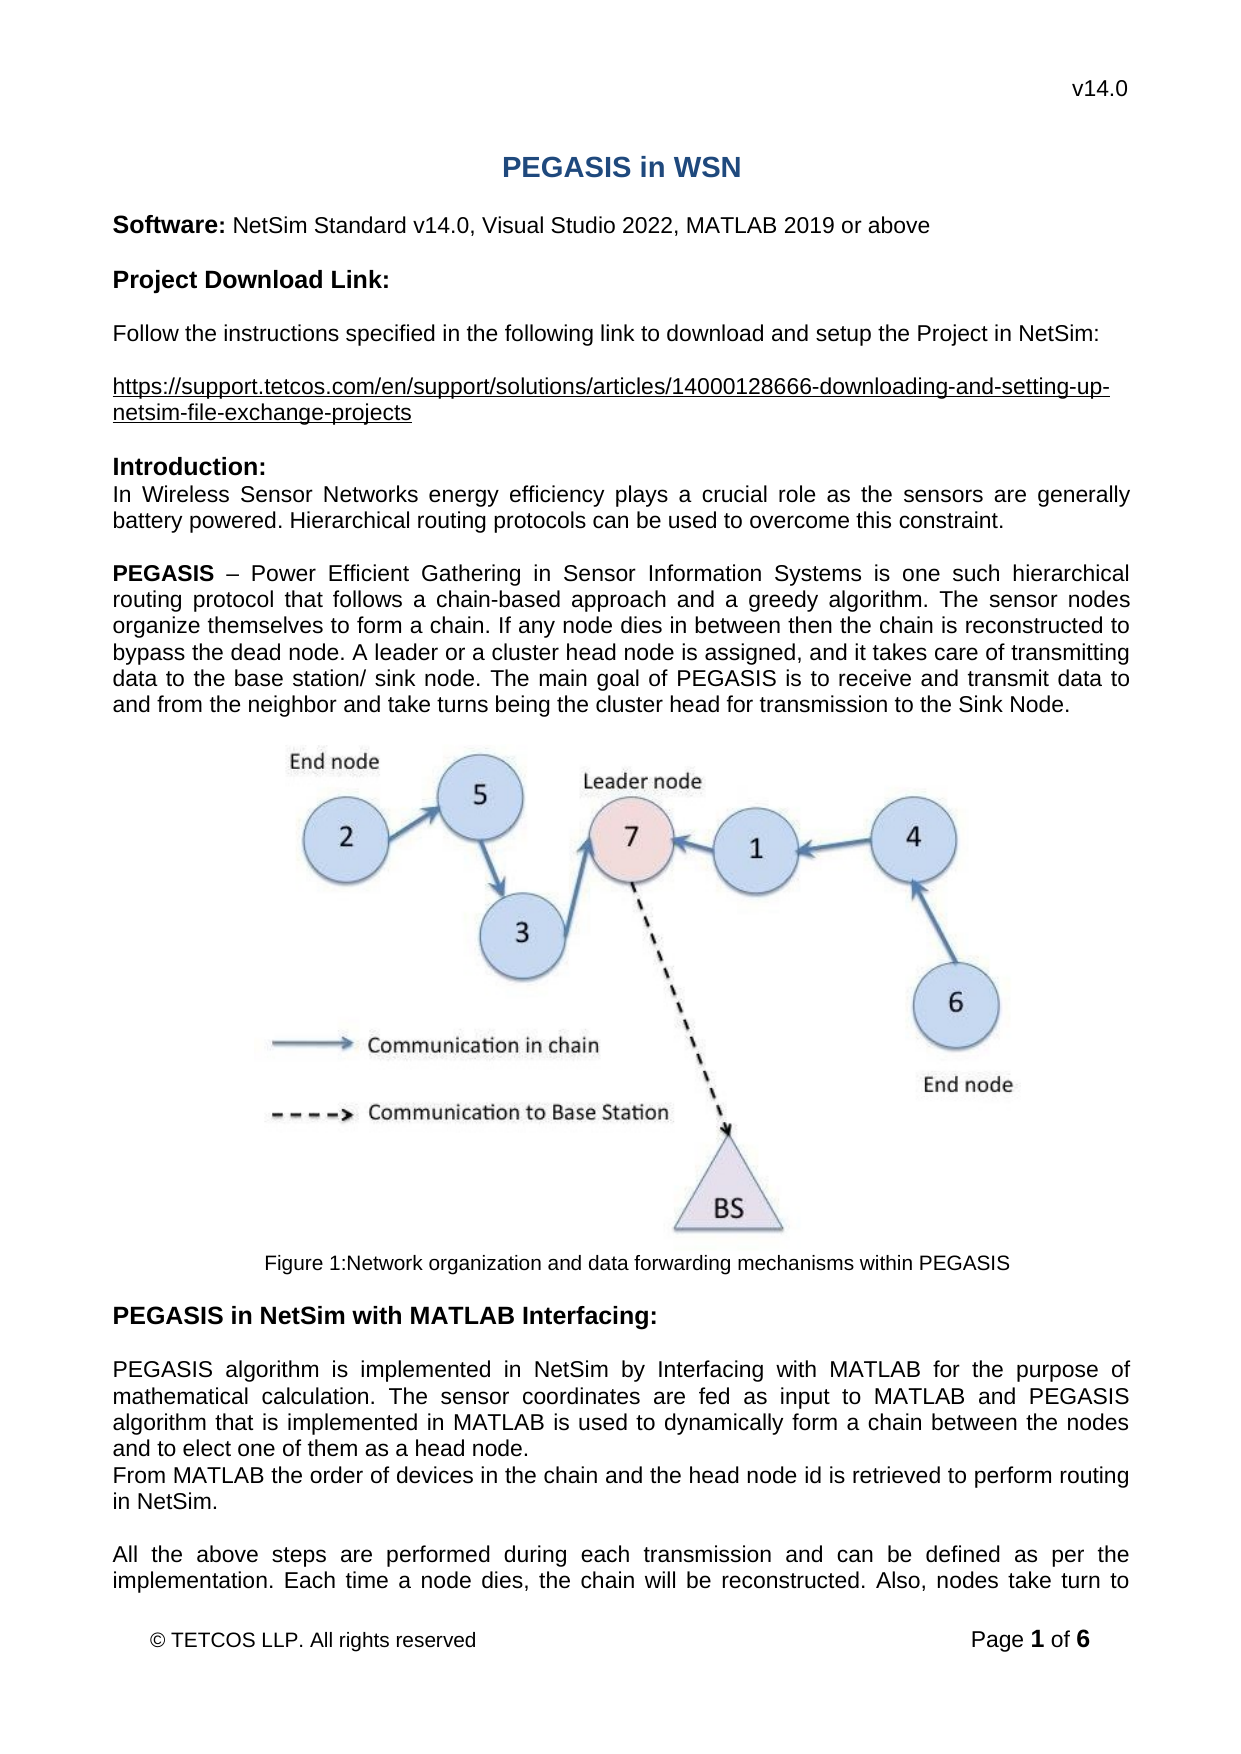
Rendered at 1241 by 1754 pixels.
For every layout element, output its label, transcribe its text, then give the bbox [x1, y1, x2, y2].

text Follow the instructions specified in the following link to download and setup the Project in NetSim: [112, 320, 1131, 346]
text Figure 1:Network organization and data forwarding mechanisms within PEGASIS [144, 1251, 1131, 1275]
text From MATLAB the order of devices in the chain and the head node id is retrieved to perform routing in NetSim. [112, 1462, 1131, 1514]
text In Wireless Sensor Networks energy efficiency plays a crucial role as the sensors are generally battery powered. Hierarchical routing protocols can be used to overcome this constraint. [112, 481, 1131, 533]
title PEGASIS in WSN [112, 150, 1131, 183]
text https://support.tetcos.com/en/support/solutions/articles/14000128666-downloading-and-setting-up-netsim-file-exchange-projects [112, 373, 1131, 426]
text PEGASIS in NetSim with MATLAB Interfacing: [112, 1301, 1131, 1330]
text PEGASIS – Power Efficient Gathering in Sensor Information Systems is one such hierarchical routing protocol that follows a chain-based approach and a greedy algorithm. The sensor nodes organize themselves to form a chain. If any node dies in between then the chain is reconstructed to bypass the dead node. A leader or a cluster head node is assigned, and it takes care of transmitting data to the base station/ sink node. The main goal of PEGASIS is to receive and transmit data to and from the neighbor and take turns being the cluster head for transmission to the Sink Node. [112, 560, 1131, 718]
text Introduction: [112, 452, 1131, 481]
text Project Download Link: [112, 265, 1131, 294]
picture [254, 744, 1021, 1251]
text Software: NetSim Standard v14.0, Visual Studio 2022, MATLAB 2019 or above [112, 210, 1131, 239]
text PEGASIS algorithm is implemented in NetSim by Interfacing with MATLAB for the purpose of mathematical calculation. The sensor coordinates are fed as input to MATLAB and PEGASIS algorithm that is implemented in MATLAB is used to dynamically form a chain between the nodes and to elect one of them as a head node. [112, 1356, 1131, 1462]
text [112, 1541, 1131, 1593]
